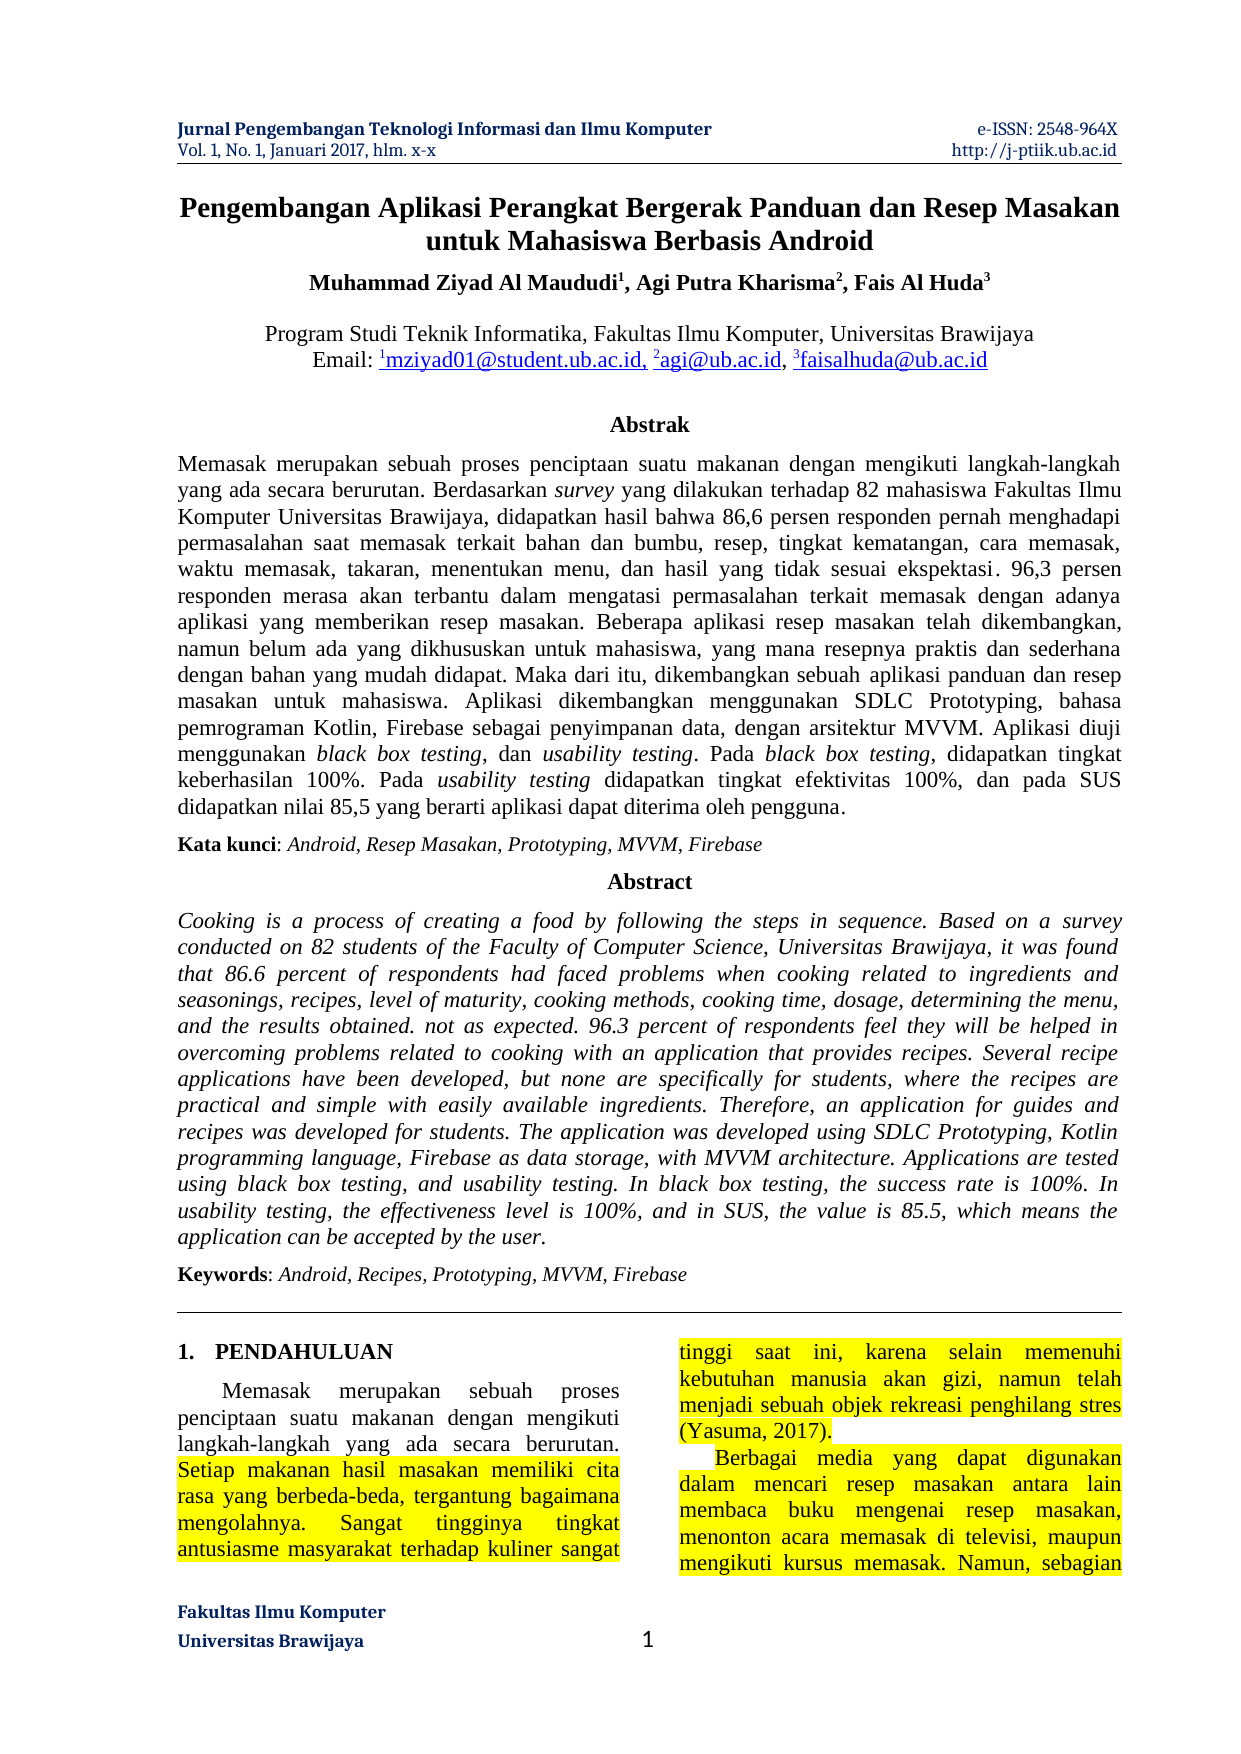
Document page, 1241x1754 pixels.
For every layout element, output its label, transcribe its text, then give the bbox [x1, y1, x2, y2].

text Memasak merupakan sebuah proses penciptaan suatu makanan dengan mengikuti langkah-langkah yang ada secara berurutan. Setiap makanan hasil masakan memiliki cita rasa yang berbeda-beda, tergantung bagaimana mengolahnya. Sangat tingginya tingkat antusiasme masyarakat terhadap kuliner sangat tinggi saat ini, karena selain memenuhi kebutuhan manusia akan gizi, namun telah menjadi sebuah objek rekreasi penghilang stres (Yasuma, 2017). [177, 1377, 620, 1456]
text Program Studi Teknik Informatika, Fakultas Ilmu Komputer, Universitas Brawijaya [177, 320, 1122, 346]
text Abstrak [177, 411, 1122, 438]
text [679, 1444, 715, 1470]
text Kata kunci: Android, Resep Masakan, Prototyping, MVVM, Firebase [177, 832, 1122, 856]
text Abstract [177, 868, 1122, 894]
text Memasak merupakan sebuah proses penciptaan suatu makanan dengan mengikuti langkah-langkah yang ada secara berurutan. Berdasarkan survey yang dilakukan terhadap 82 mahasiswa Fakultas Ilmu Komputer Universitas Brawijaya, didapatkan hasil bahwa 86,6 persen responden pernah menghadapi permasalahan saat memasak terkait bahan dan bumbu, resep, tingkat kematangan, cara memasak, waktu memasak, takaran, menentukan menu, dan hasil yang tidak sesuai ekspektasi. 96,3 persen responden merasa akan terbantu dalam mengatasi permasalahan terkait memasak dengan adanya aplikasi yang memberikan resep masakan. Beberapa aplikasi resep masakan telah dikembangkan, namun belum ada yang dikhususkan untuk mahasiswa, yang mana resepnya praktis dan sederhana dengan bahan yang mudah didapat. Maka dari itu, dikembangkan sebuah aplikasi panduan dan resep masakan untuk mahasiswa. Aplikasi dikembangkan menggunakan SDLC Prototyping, bahasa pemrograman Kotlin, Firebase sebagai penyimpanan data, dengan arsitektur MVVM. Aplikasi diuji menggunakan black box testing, dan usability testing. Pada black box testing, didapatkan tingkat keberhasilan 100%. Pada usability testing didapatkan tingkat efektivitas 100%, dan pada SUS didapatkan nilai 85,5 yang berarti aplikasi dapat diterima oleh pengguna. [177, 450, 1122, 819]
text Pengembangan Aplikasi Perangkat Bergerak Panduan dan Resep Masakan untuk Mahasiswa Berbasis Android [177, 190, 1122, 257]
subtitle PENDAHULUAN [177, 1338, 620, 1365]
text Muhammad Ziyad Al Maududi1, Agi Putra Kharisma2, Fais Al Huda3 [177, 269, 1122, 296]
text Cooking is a process of creating a food by following the steps in sequence. Based on a survey conducted on 82 students of the Faculty of Computer Science, Universitas Brawijaya, it was found that 86.6 percent of respondents had faced problems when cooking related to ingredients and seasonings, recipes, level of maturity, cooking methods, cooking time, dosage, determining the menu, and the results obtained. not as expected. 96.3 percent of respondents feel they will be helped in overcoming problems related to cooking with an application that provides recipes. Several recipe applications have been developed, but none are specifically for students, where the recipes are practical and simple with easily available ingredients. Therefore, an application for guides and recipes was developed for students. The application was developed using SDLC Prototyping, Kotlin programming language, Firebase as data storage, with MVVM architecture. Applications are tested using black box testing, and usability testing. In black box testing, the success rate is 100%. In usability testing, the effectiveness level is 100%, and in SUS, the value is 85.5, which means the application can be accepted by the user. [177, 907, 1122, 1249]
text Keywords: Android, Recipes, Prototyping, MVVM, Firebase [177, 1262, 1122, 1286]
text Email: 1mziyad01@student.ub.ac.id, 2agi@ub.ac.id, 3faisalhuda@ub.ac.id [177, 346, 1122, 372]
